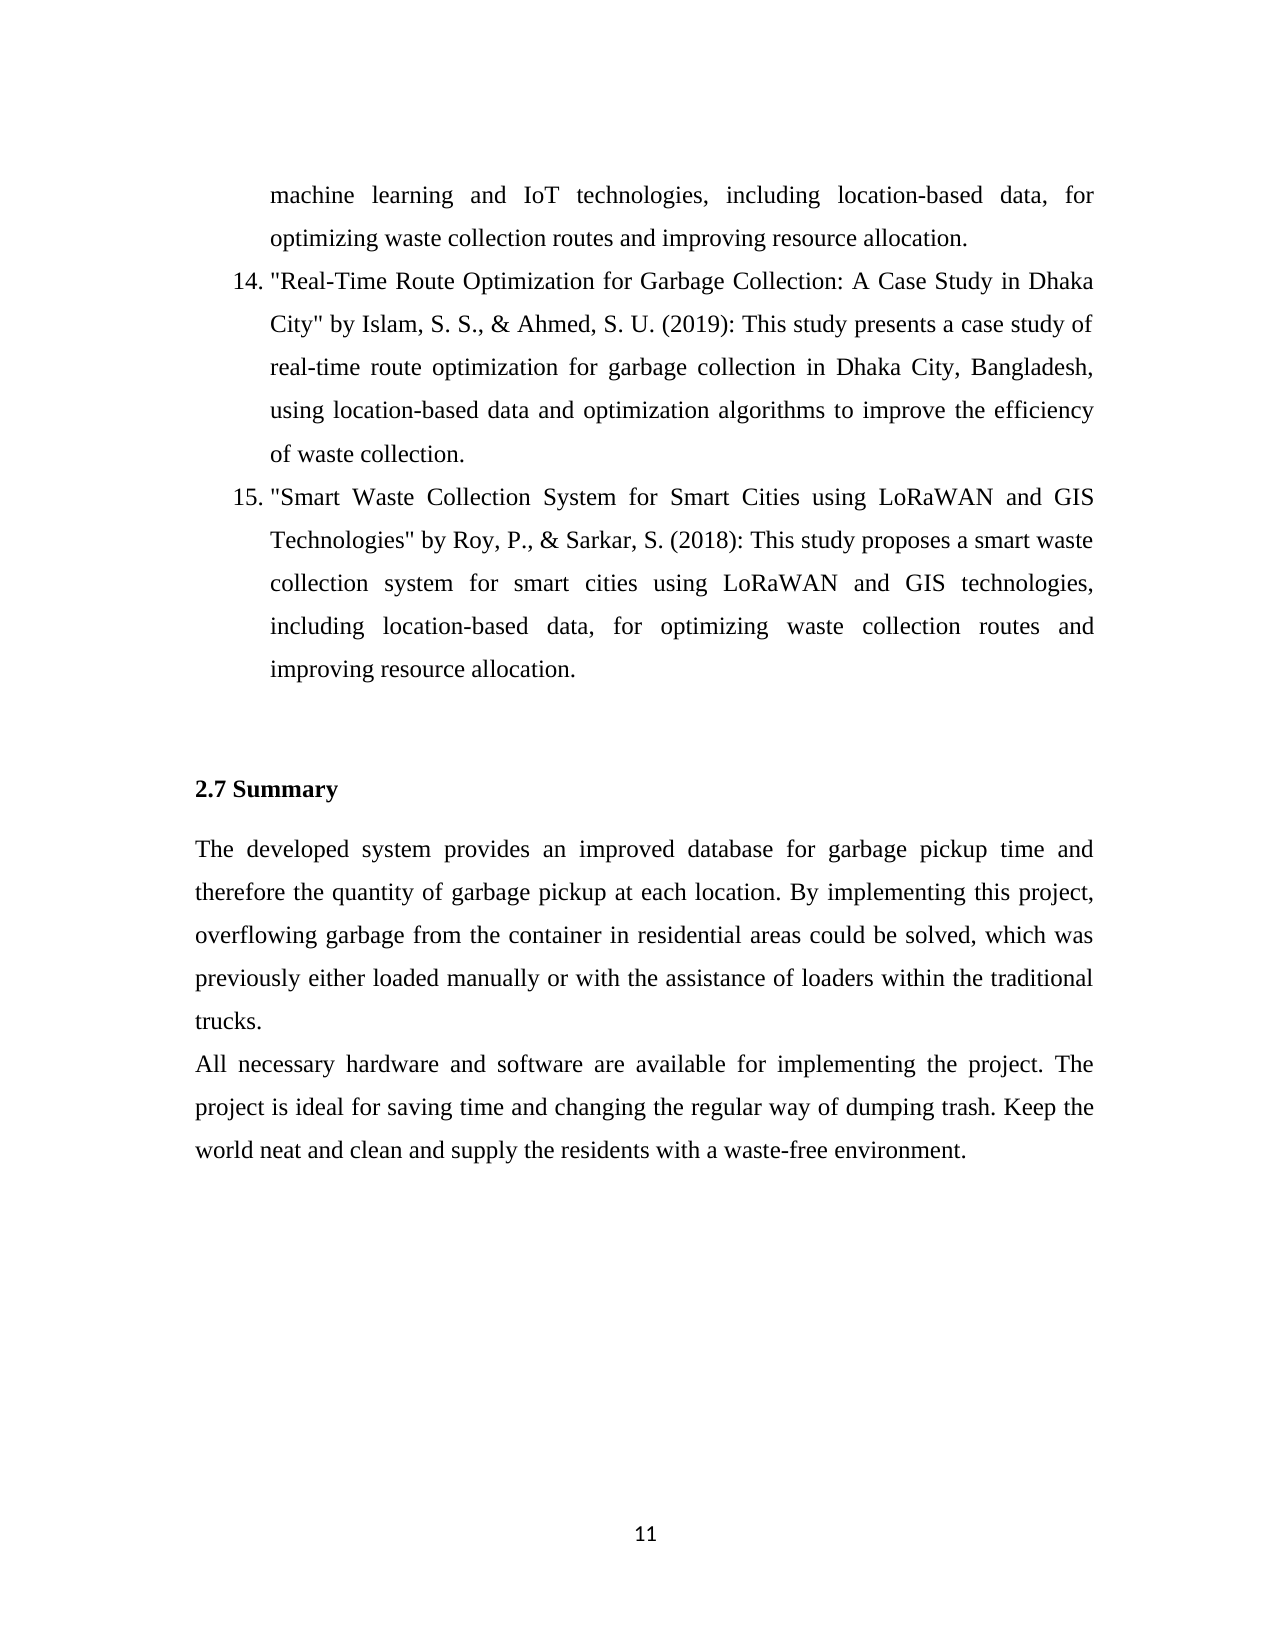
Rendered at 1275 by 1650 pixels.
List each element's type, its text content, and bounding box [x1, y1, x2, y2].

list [232, 180, 1095, 252]
list "Smart Waste Collection System for Smart Cities using LoRaWAN and GIS Technologies" by Roy, P., & Sarkar, S. (2018): This study proposes a smart waste collection system for smart cities using LoRaWAN and GIS technologies, including location-based data, for optimizing waste collection routes and improving resource allocation. [232, 482, 1095, 683]
list "Real-Time Route Optimization for Garbage Collection: A Case Study in Dhaka City" by Islam, S. S., & Ahmed, S. U. (2019): This study presents a case study of real-time route optimization for garbage collection in Dhaka City, Bangladesh, using location-based data and optimization algorithms to improve the efficiency of waste collection. [232, 266, 1095, 467]
text The developed system provides an improved database for garbage pickup time and therefore the quantity of garbage pickup at each location. By implementing this project, overflowing garbage from the container in residential areas could be solved, which was previously either loaded manually or with the assistance of loaders within the traditional trucks. All necessary hardware and software are available for implementing the project. The project is ideal for saving time and changing the regular way of dumping trash. Keep the world neat and clean and supply the residents with a waste-free environment. [195, 834, 1095, 1164]
text 2.7 Summary [195, 774, 1095, 803]
